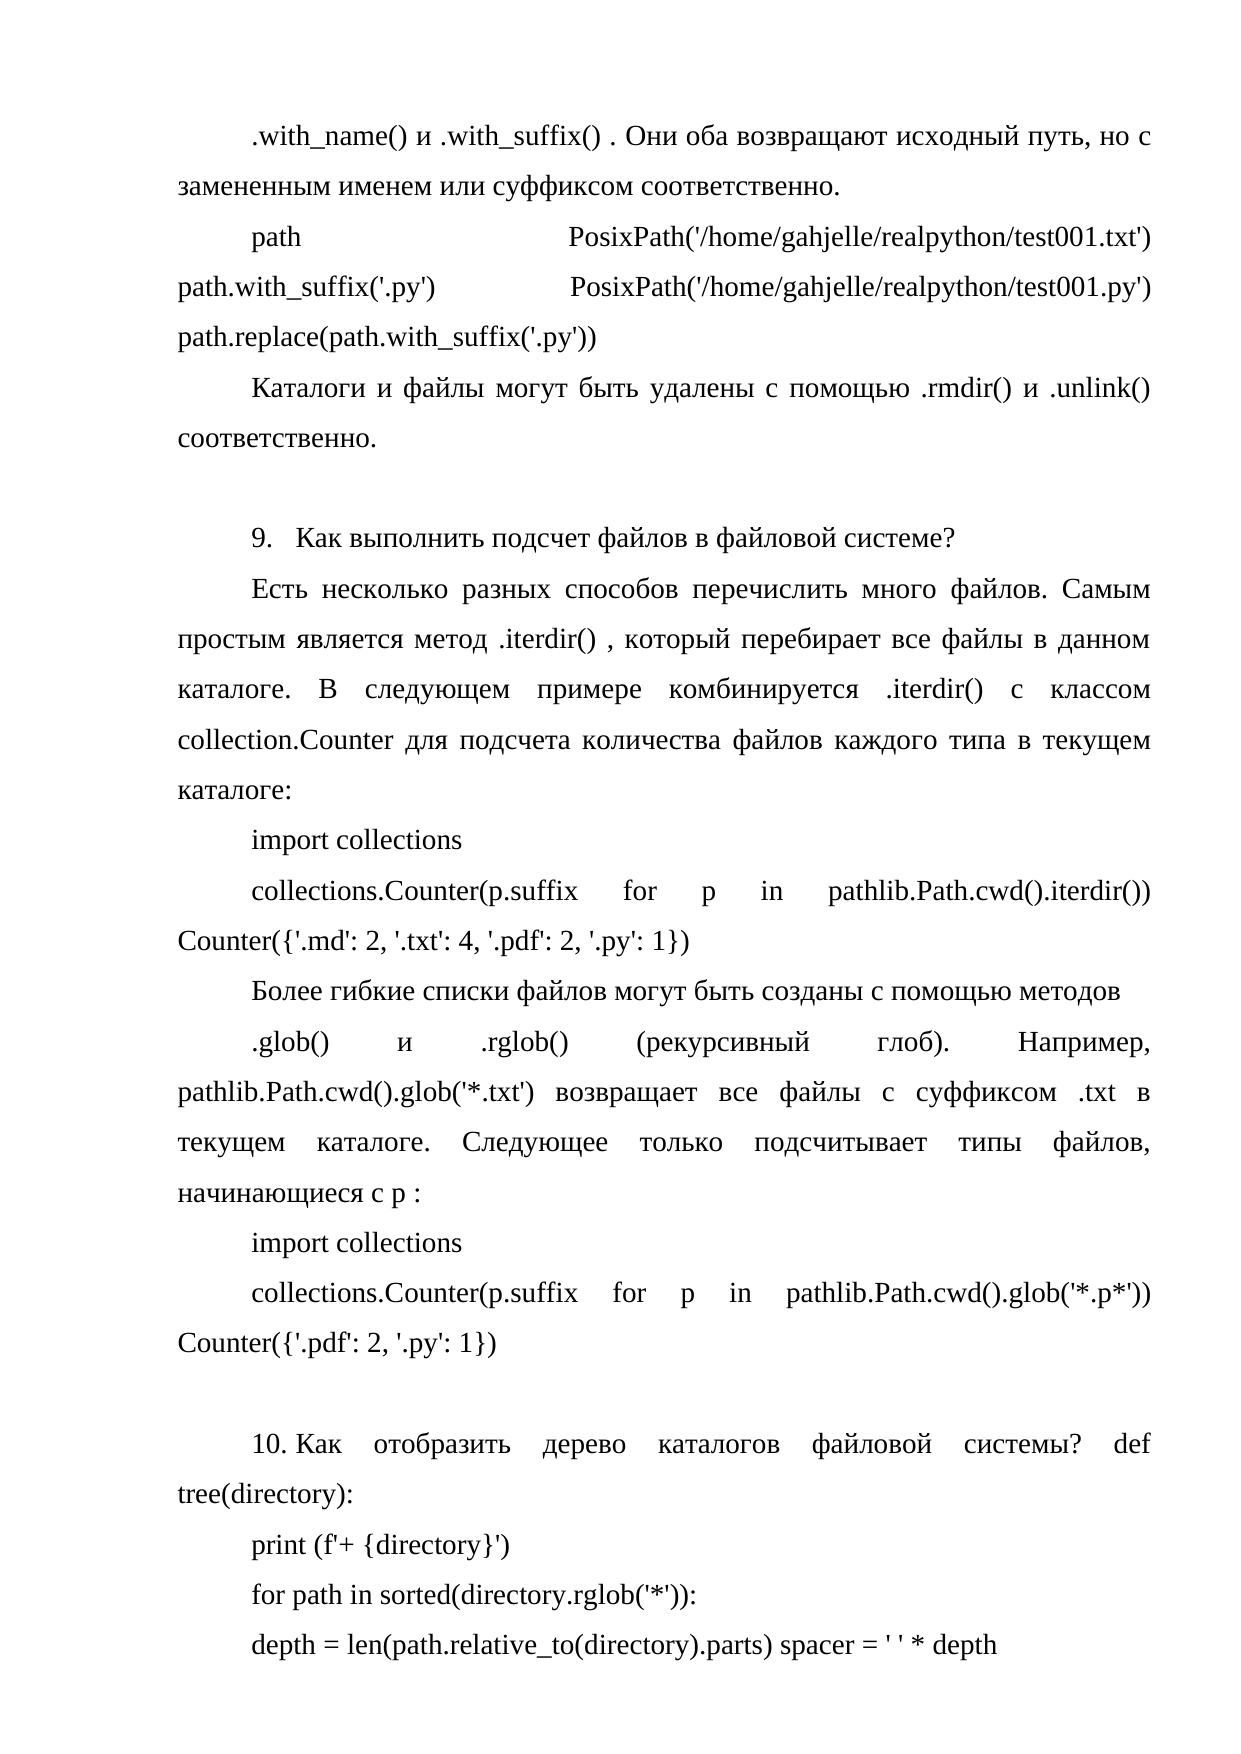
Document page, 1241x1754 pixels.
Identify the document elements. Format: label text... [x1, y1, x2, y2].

text Более гибкие списки файлов могут быть созданы с помощью методов [177, 973, 1152, 1007]
text .glob() и .rglob() (рекурсивный глоб). Например, pathlib.Path.cwd().glob('*.txt') возвращает все файлы с суффиксом .txt в текущем каталоге. Следующее только подсчитывает типы файлов, начинающиеся с p : [177, 1024, 1152, 1208]
text for path in sorted(directory.rglob('*')): [177, 1577, 1152, 1611]
text Есть несколько разных способов перечислить много файлов. Самым простым является метод .iterdir() , который перебирает все файлы в данном каталоге. В следующем примере комбинируется .iterdir() с классом collection.Counter для подсчета количества файлов каждого типа в текущем каталоге: [177, 571, 1152, 806]
text import collections [177, 822, 1152, 856]
text .with_name() и .with_suffix() . Они оба возвращают исходный путь, но с замененным именем или суффиксом соответственно. [177, 118, 1152, 202]
text Каталоги и файлы могут быть удалены с помощью .rmdir() и .unlink() соответственно. [177, 370, 1152, 453]
text print (f'+ {directory}') [177, 1527, 1152, 1560]
text collections.Counter(p.suffix for p in pathlib.Path.cwd().iterdir()) Counter({'.md': 2, '.txt': 4, '.pdf': 2, '.py': 1}) [177, 873, 1152, 957]
text collections.Counter(p.suffix for p in pathlib.Path.cwd().glob('*.p*')) Counter({'.pdf': 2, '.py': 1}) [177, 1275, 1152, 1359]
text depth = len(path.relative_to(directory).parts) spacer = ' ' * depth [177, 1627, 1152, 1661]
text path PosixPath('/home/gahjelle/realpython/test001.txt') path.with_suffix('.py') PosixPath('/home/gahjelle/realpython/test001.py') path.replace(path.with_suffix('.py')) [177, 219, 1152, 353]
list Как выполнить подсчет файлов в файловой системе? [177, 521, 1152, 554]
list Как отобразить дерево каталогов файловой системы? def tree(directory): [177, 1426, 1152, 1510]
text import collections [177, 1225, 1152, 1258]
